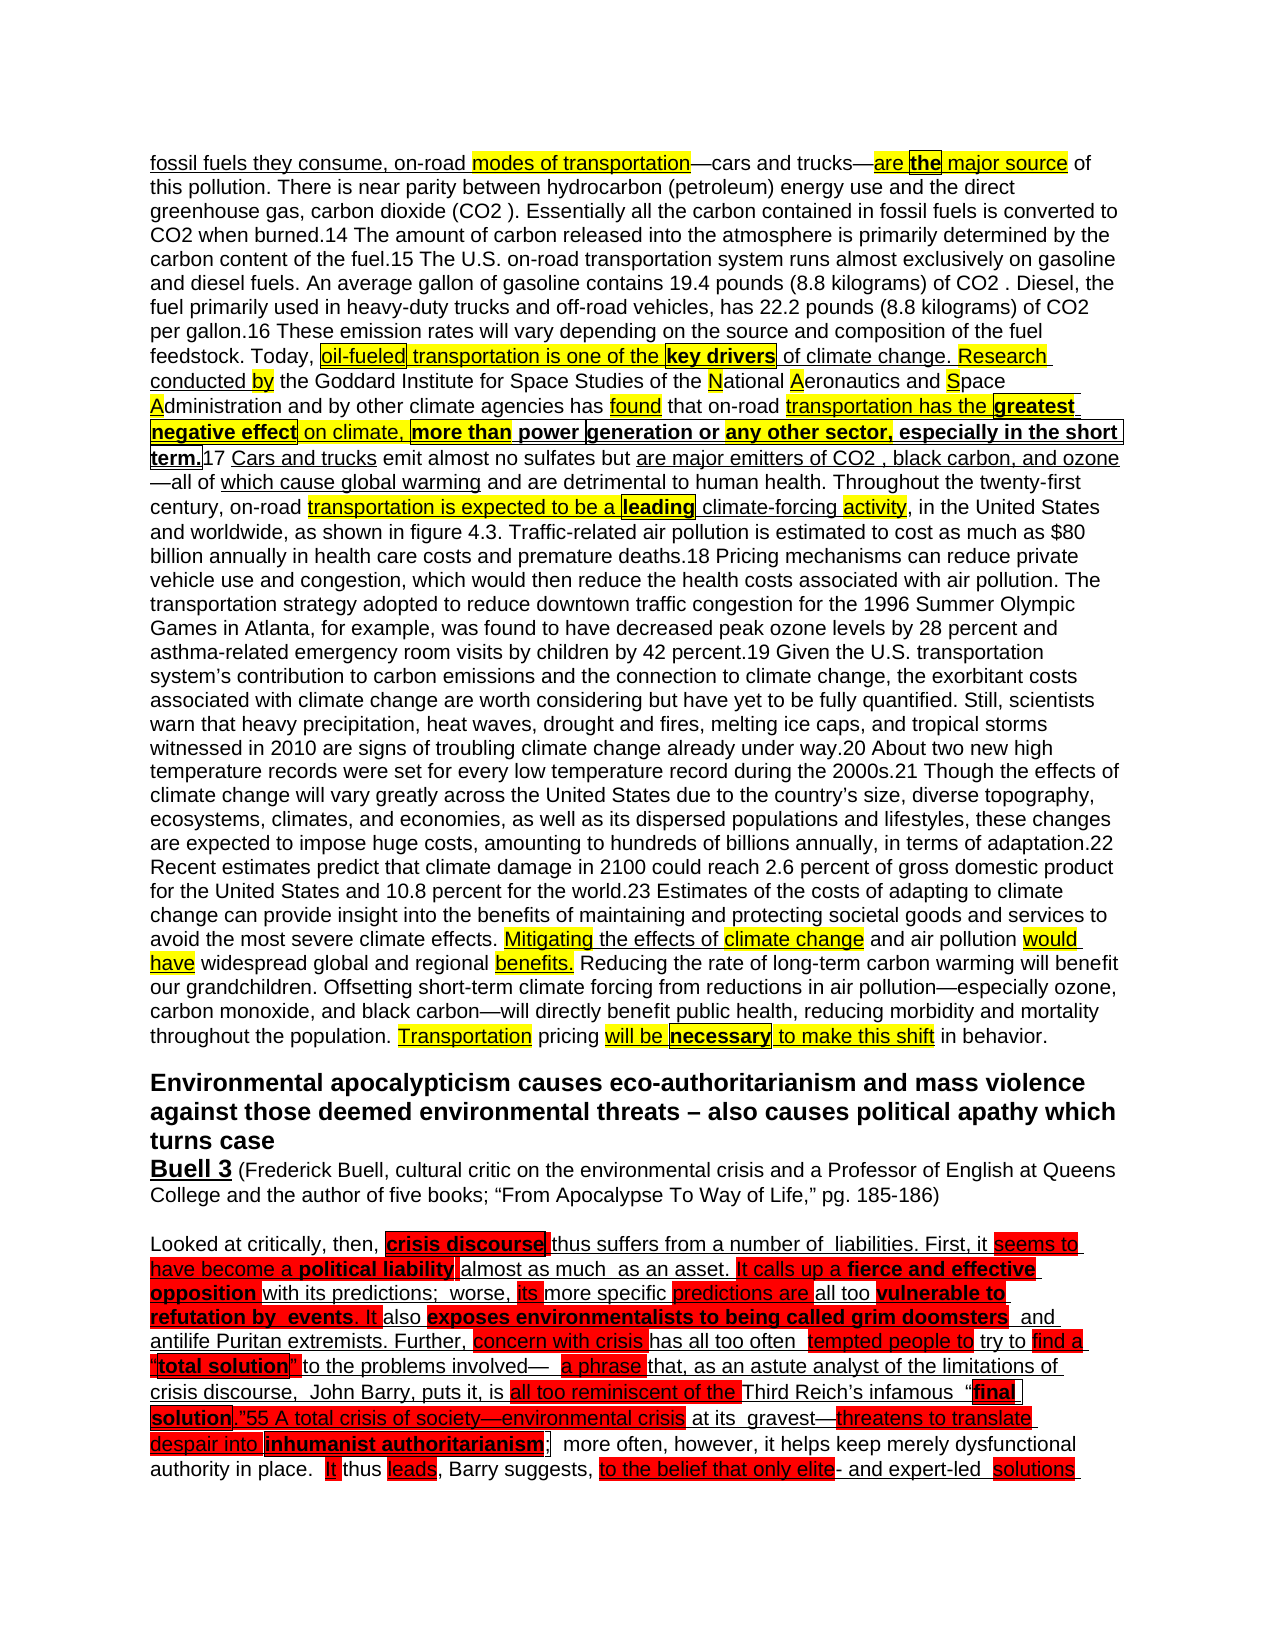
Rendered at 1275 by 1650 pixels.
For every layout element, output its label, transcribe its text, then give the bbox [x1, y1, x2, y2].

text Buell 3 (Frederick Buell, cultural critic on the environmental crisis and a Professor of English at Queens College and the author of five books; “From Apocalypse To Way of Life,” pg. 185-186) [150, 1154, 1125, 1207]
text Environmental apocalypticism causes eco-authoritarianism and mass violence against those deemed environmental threats – also causes political apathy which turns case [150, 1068, 1125, 1154]
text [150, 1231, 1095, 1481]
